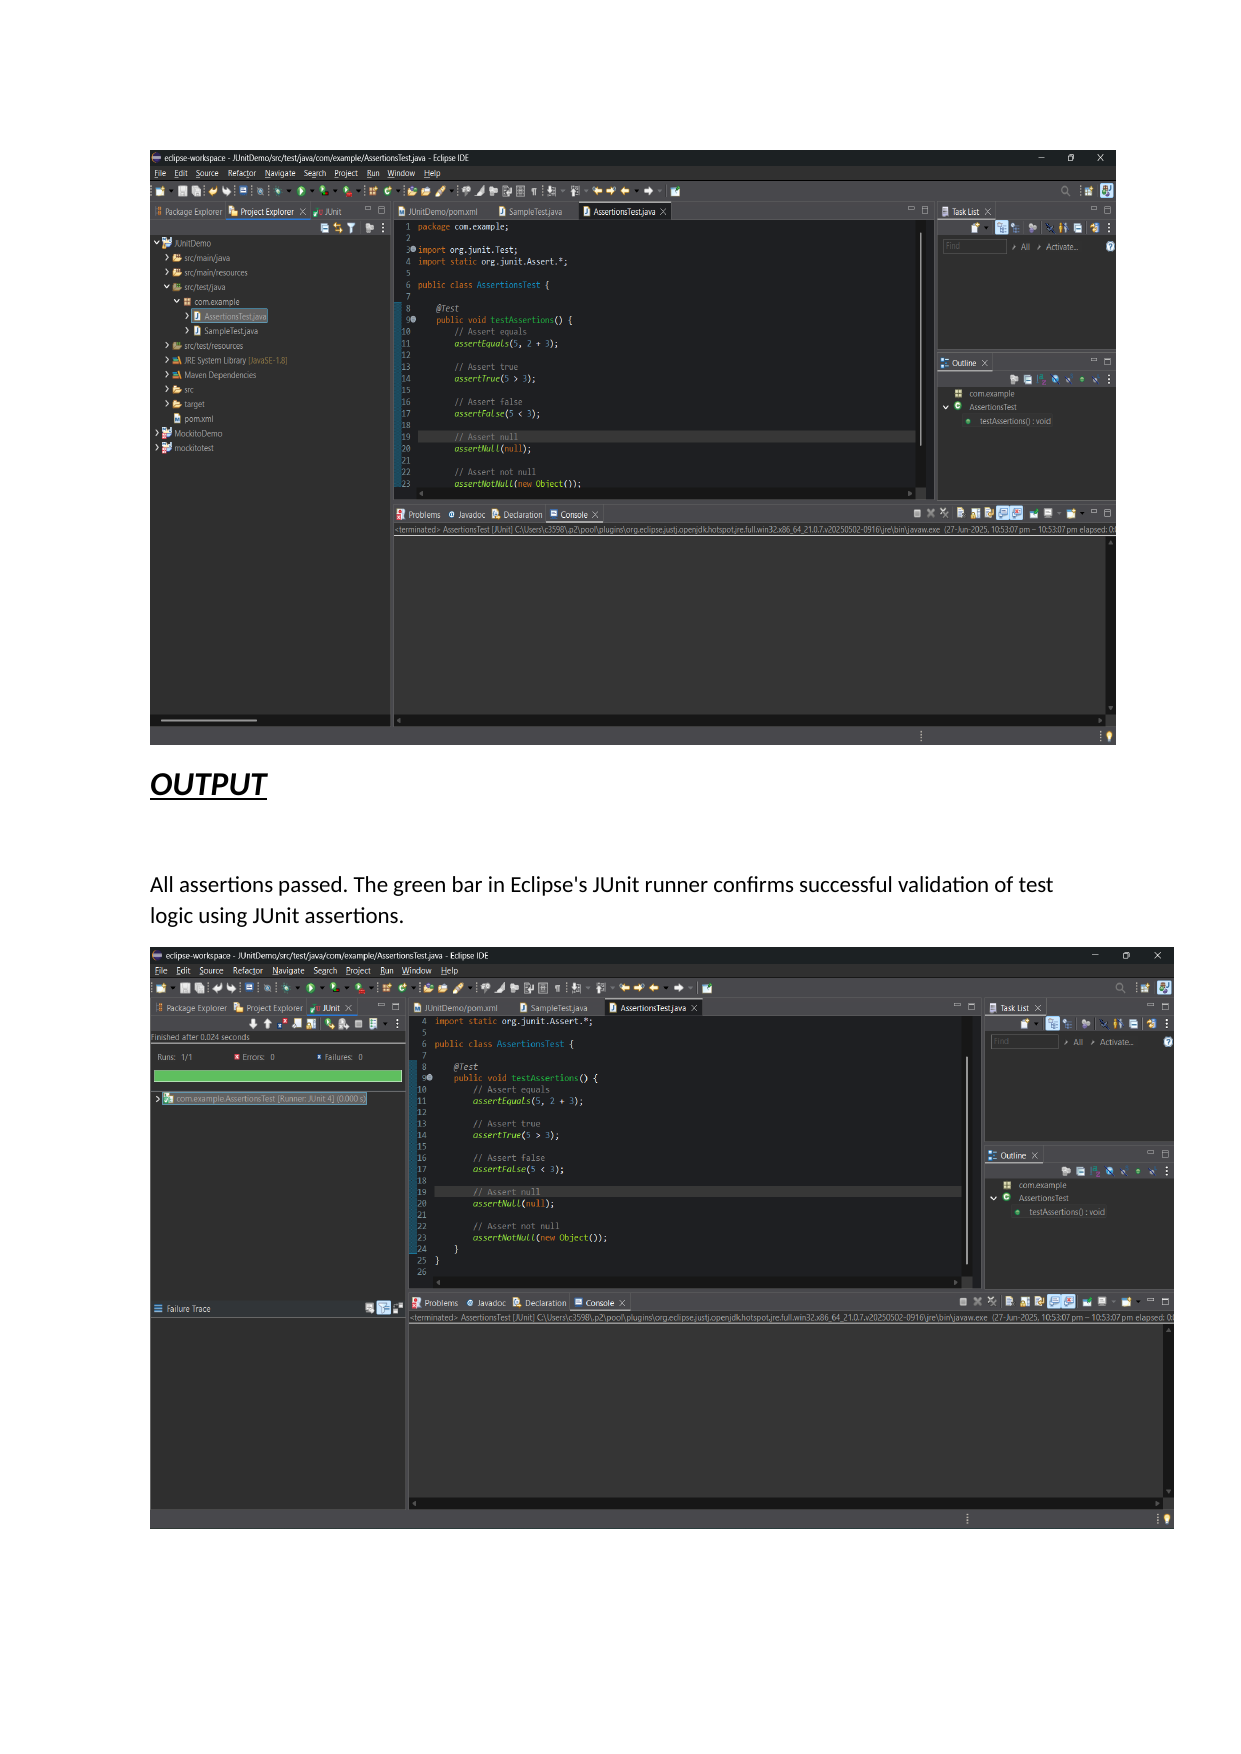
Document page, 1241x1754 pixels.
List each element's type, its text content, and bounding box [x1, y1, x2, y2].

picture [150, 150, 1116, 745]
text OUTPUT [150, 763, 1090, 804]
text All assertions passed. The green bar in Eclipse's JUnit runner confirms successful validation of test logic using JUnit assertions. [150, 871, 1090, 929]
picture [150, 947, 1174, 1529]
